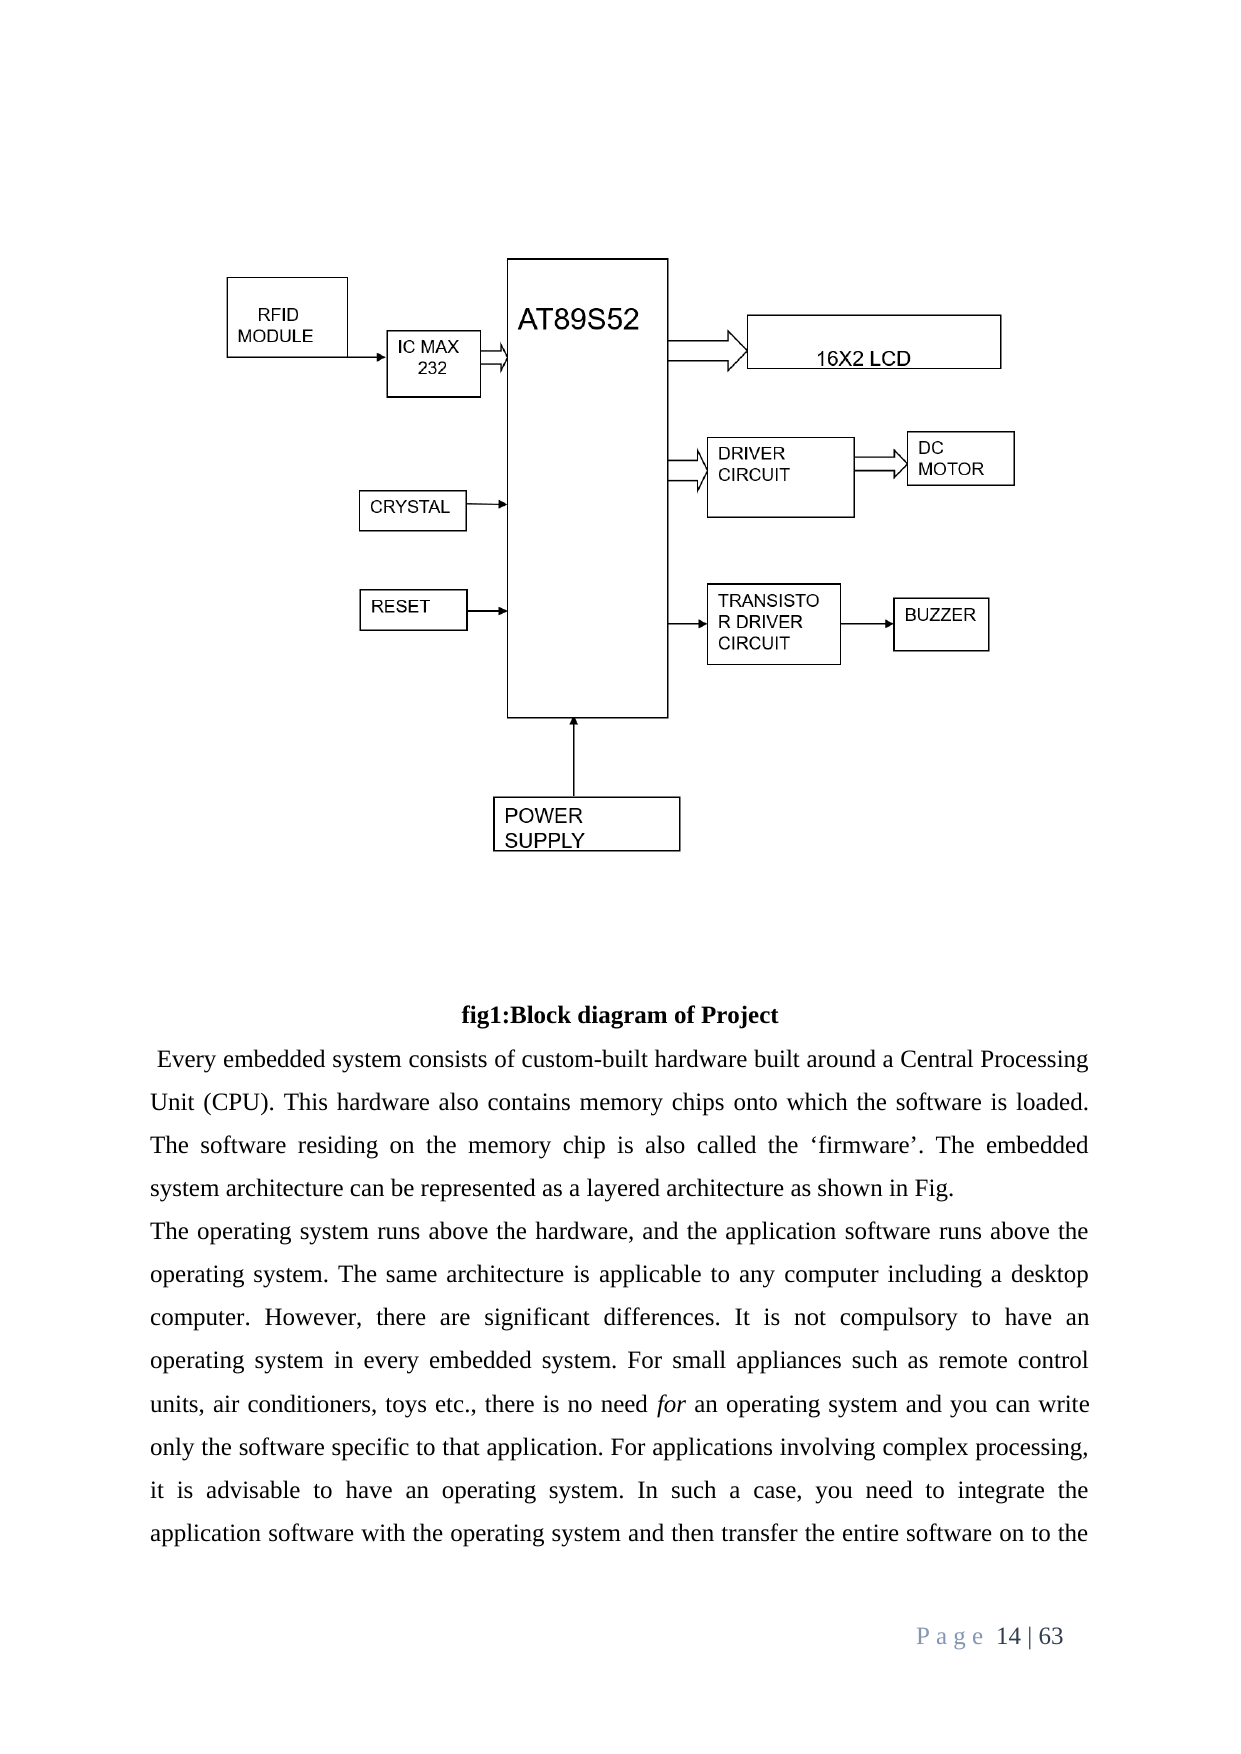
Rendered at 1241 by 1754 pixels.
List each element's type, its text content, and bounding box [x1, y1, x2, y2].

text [150, 1216, 1090, 1547]
text Every embedded system consists of custom-built hardware built around a Central Processing Unit (CPU). This hardware also contains memory chips onto which the software is loaded. The software residing on the memory chip is also called the ‘firmware’. The embedded system architecture can be represented as a layered architecture as shown in Fig. [150, 1044, 1090, 1202]
text fig1:Block diagram of Project [150, 1001, 1090, 1029]
picture [226, 157, 1035, 893]
